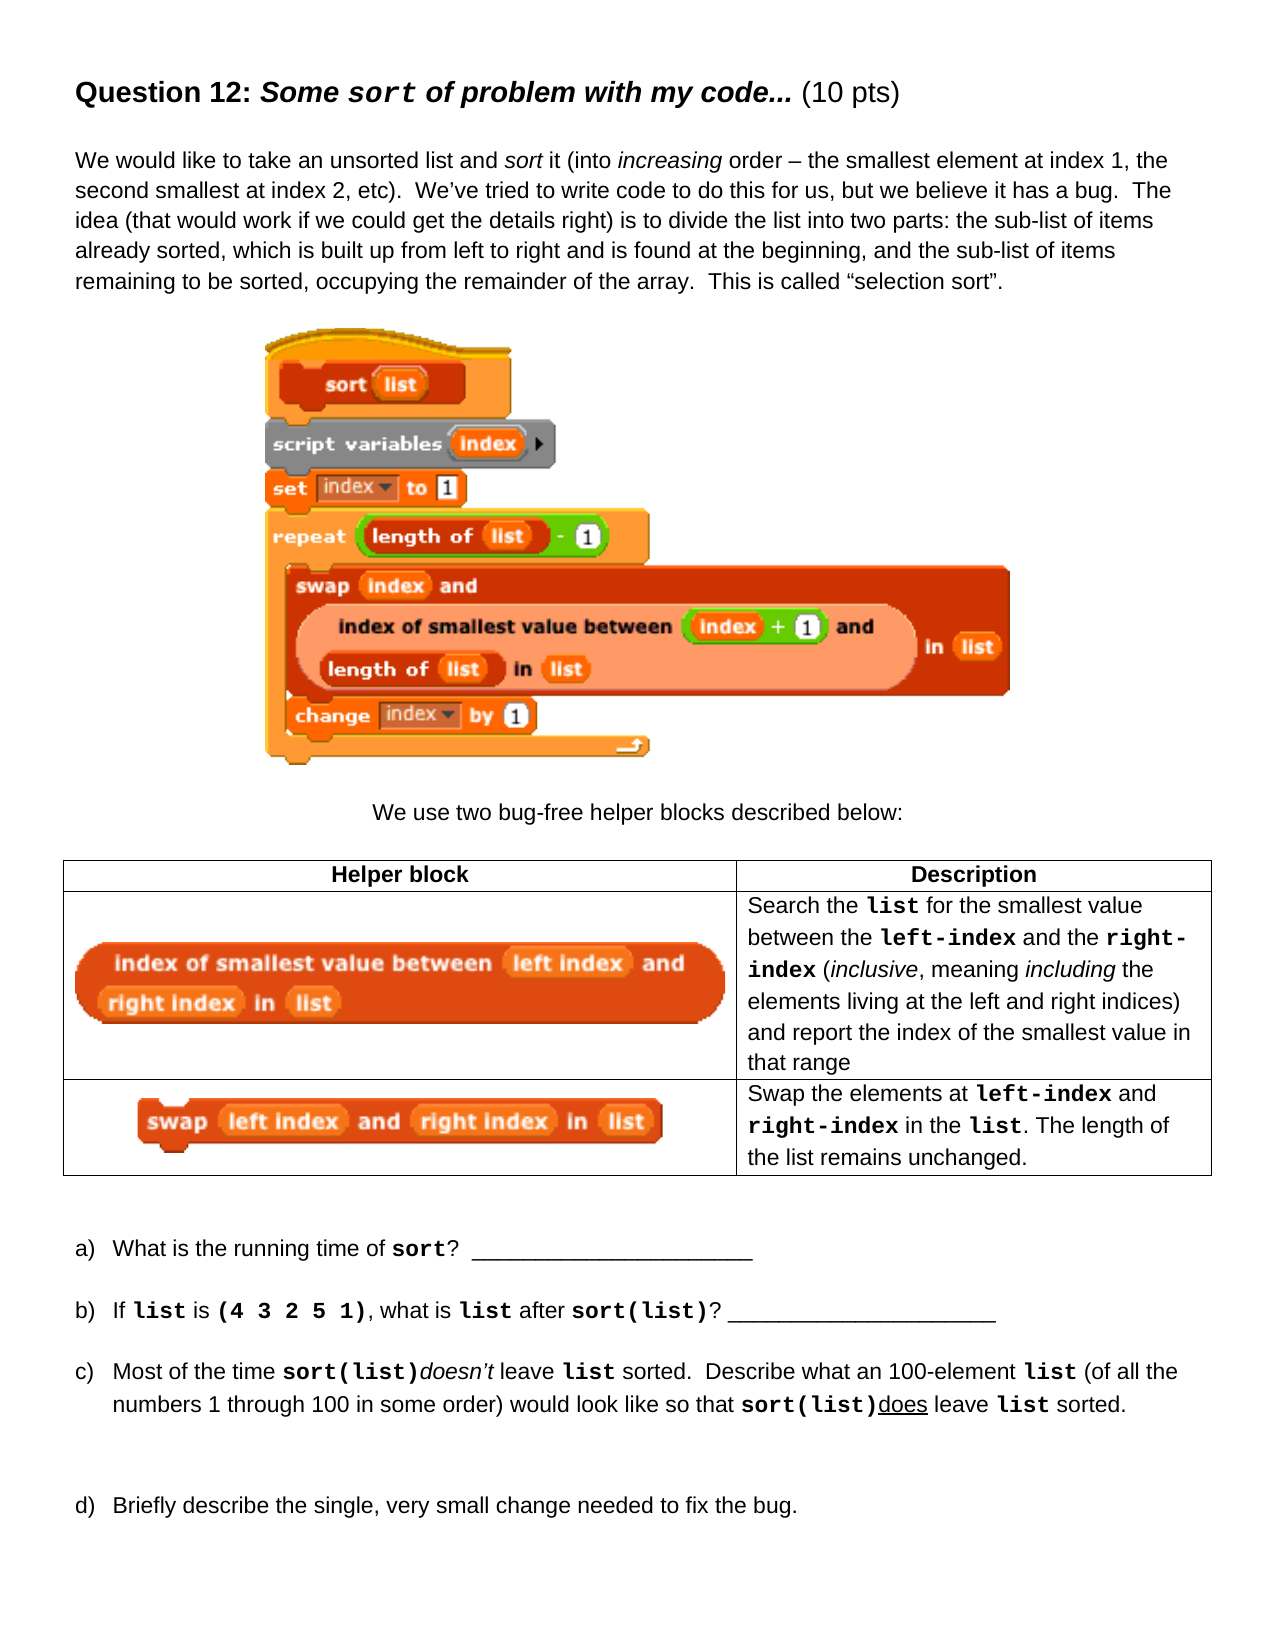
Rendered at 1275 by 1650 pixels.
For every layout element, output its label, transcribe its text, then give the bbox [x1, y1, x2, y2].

table_cell Search the list for the smallest value between the left-index and the right-index (inclusive, meaning including the elements living at the left and right indices) and report the index of the smallest value in that range [737, 892, 1211, 1079]
text We would like to take an unsorted list and sort it (into increasing order – the smallest element at index 1, the second smallest at index 2, etc). We’ve tried to write code to do this for us, but we believe it has a bug. The idea (that would work if we could get the details right) is to divide the list into two parts: the sub-list of items already sorted, which is built up from left to right and is found at the beginning, and the sub-list of items remaining to be sorted, occupying the remainder of the array. This is called “selection sort”. [75, 147, 1200, 294]
table_cell Swap the elements at left-index and right-index in the list. The length of the list remains unchanged. [737, 1080, 1211, 1174]
picture [137, 1098, 663, 1153]
picture [75, 942, 725, 1024]
table_header Description [737, 861, 1211, 891]
subtitle If list is (4 3 2 5 1), what is list after sort(list)? _____________________ (1 2 4 3 5) [75, 1297, 1200, 1325]
table_cell [64, 1080, 736, 1174]
subtitle Most of the time sort(list)doesn’t leave list sorted. Describe what an 100-element list (of all the numbers 1 through 100 in some order) would look like so that sort(list)does leave list sorted. [75, 1358, 1200, 1419]
text Question 12: Some sort of problem with my code... (10 pts) [75, 75, 1200, 111]
subtitle What is the running time of sort? ______________________ Quadratic [75, 1235, 1200, 1263]
table_header Helper block [64, 861, 736, 891]
text We use two bug-free helper blocks described below: [75, 799, 1200, 825]
picture [265, 328, 1010, 765]
table_cell [64, 892, 736, 1079]
list Briefly describe the single, very small change needed to fix the bug. Change index+1 to index. [75, 1492, 1200, 1518]
